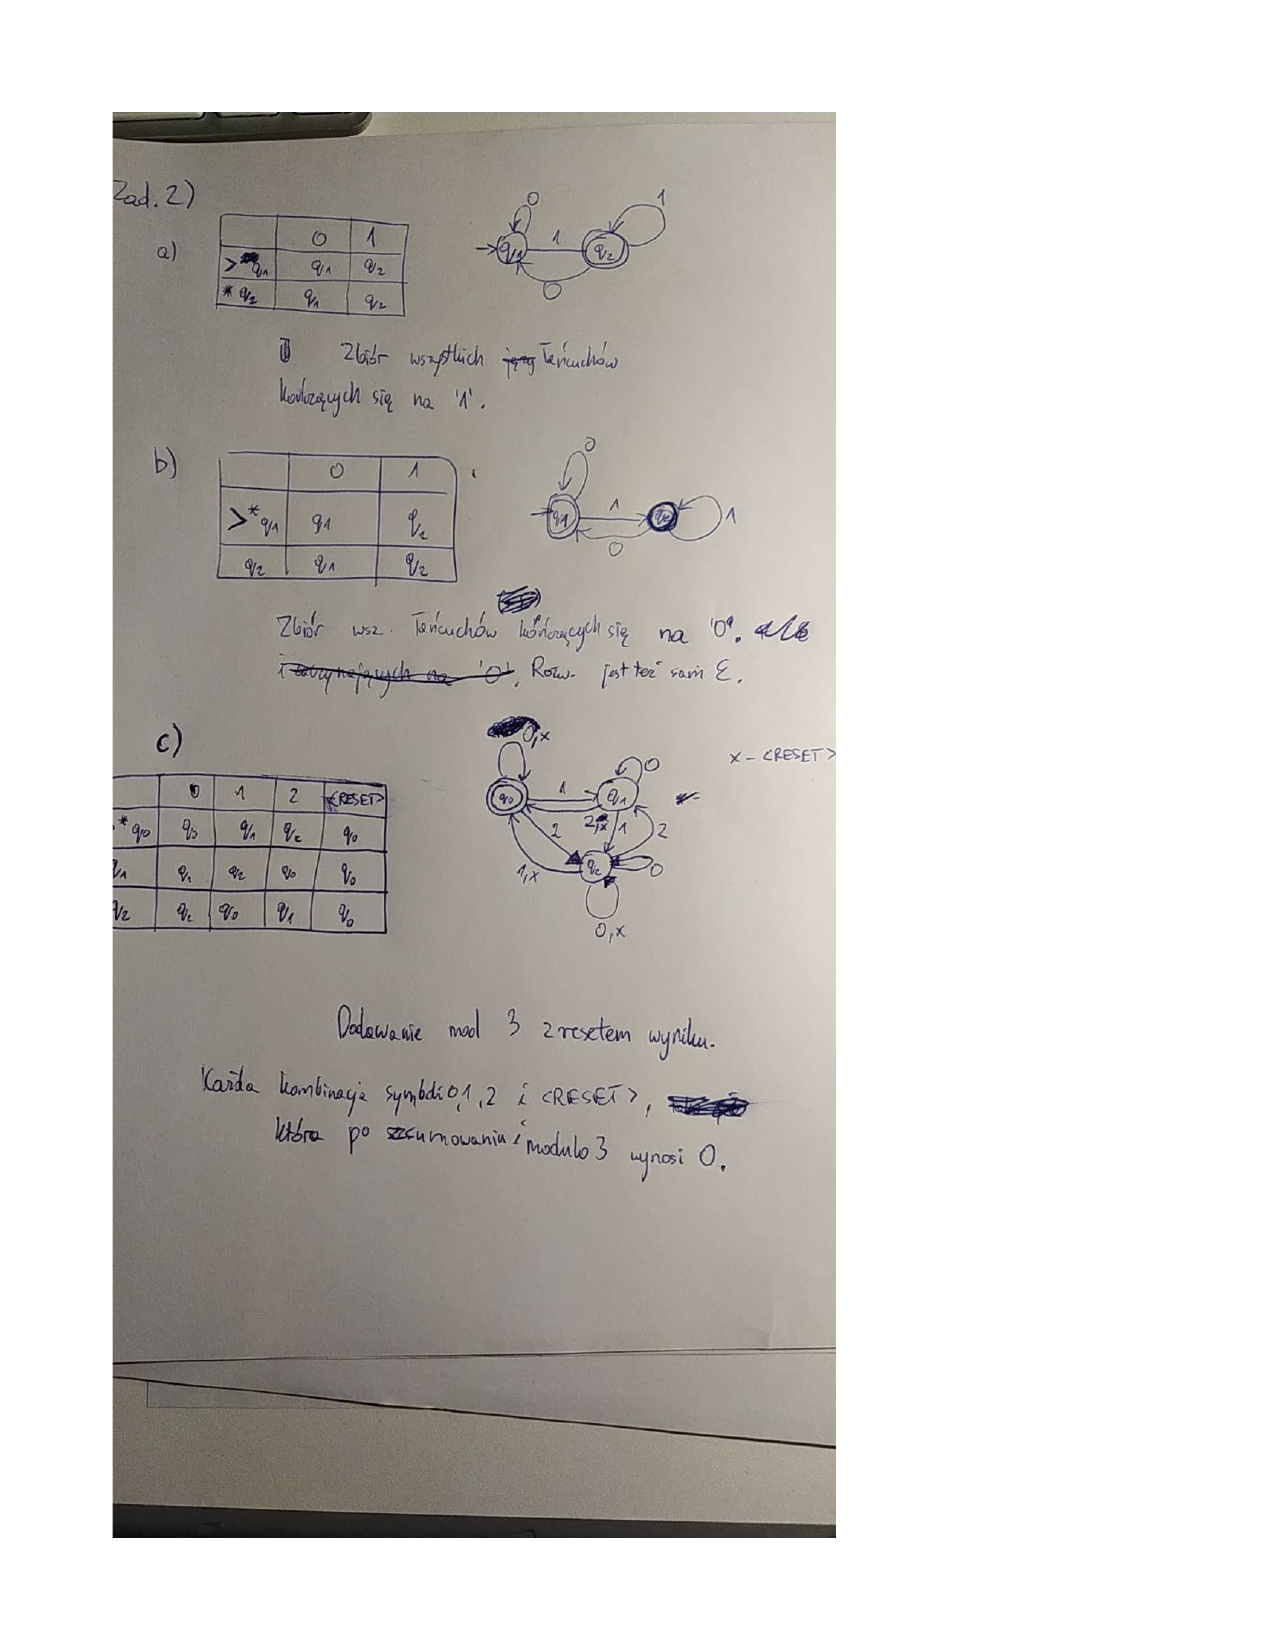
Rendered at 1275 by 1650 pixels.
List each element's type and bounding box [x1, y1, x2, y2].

picture [112, 112, 836, 1538]
